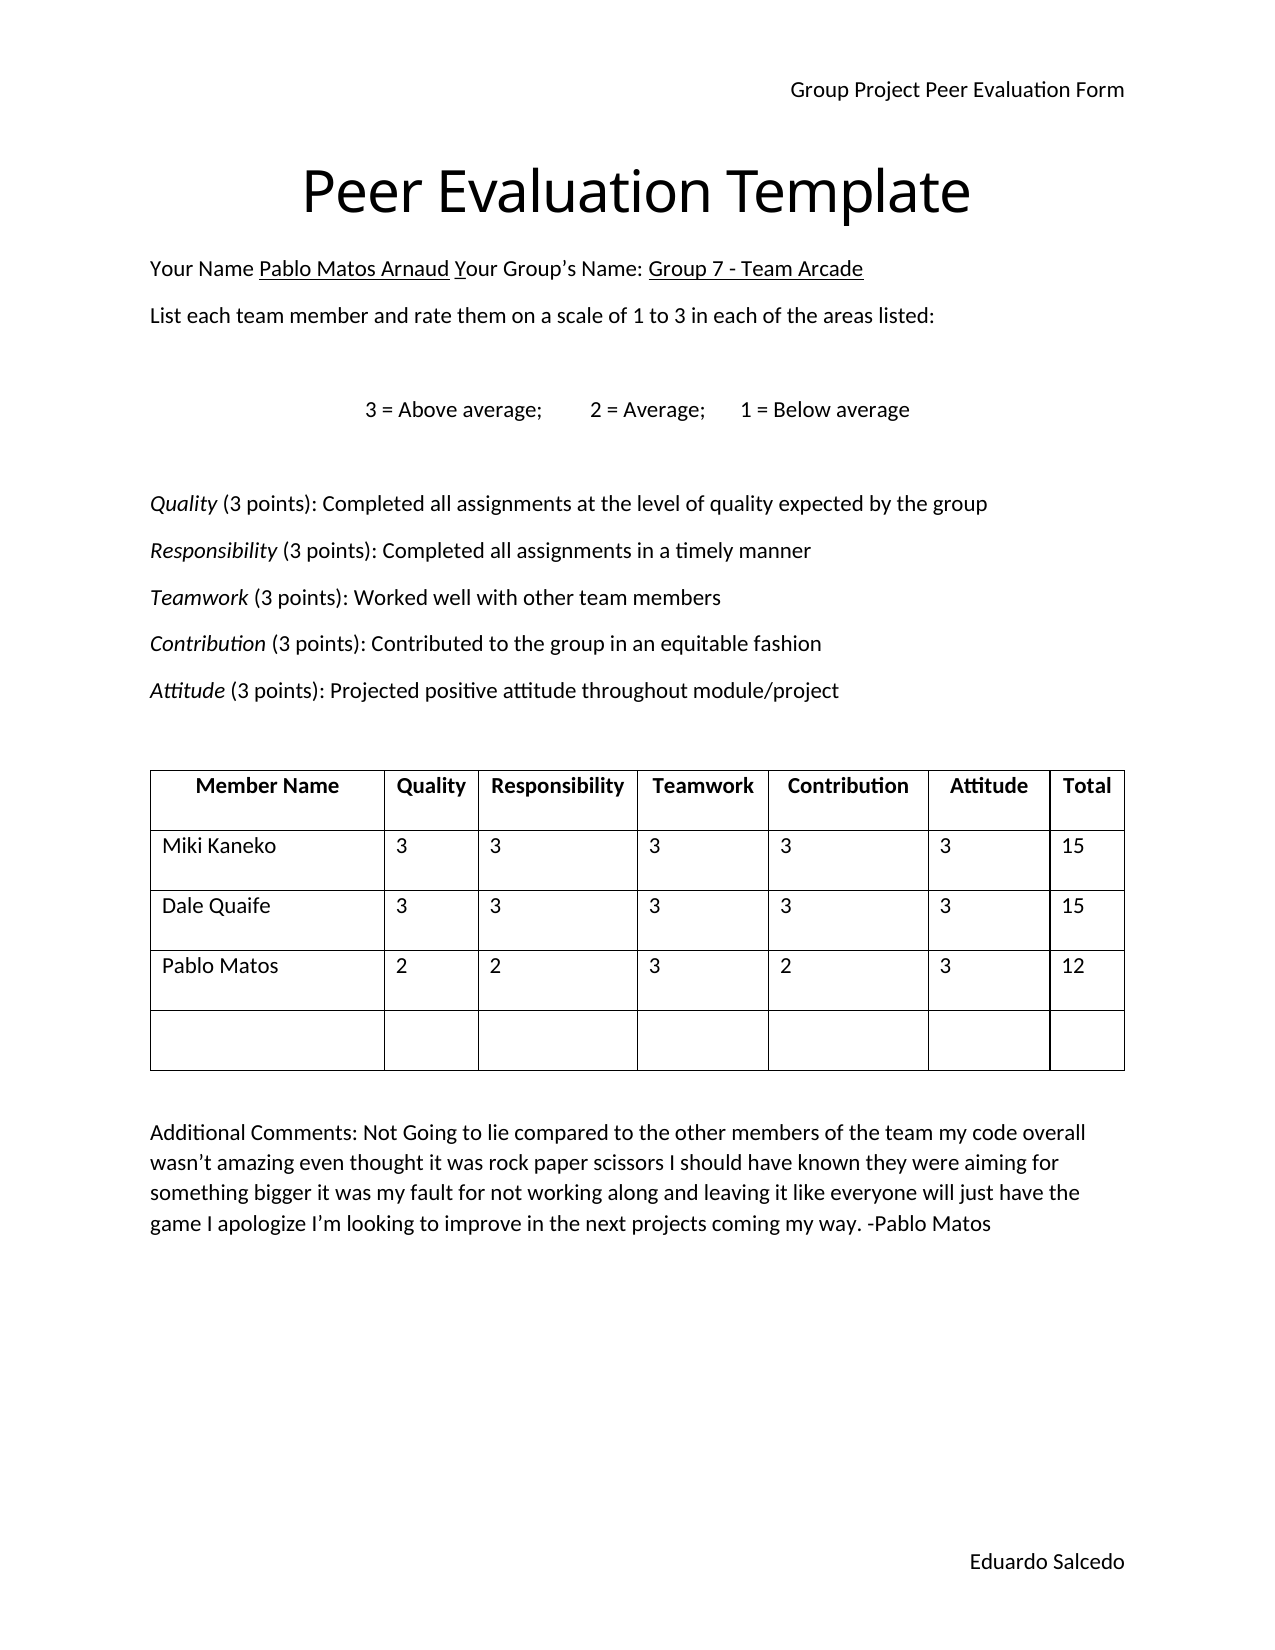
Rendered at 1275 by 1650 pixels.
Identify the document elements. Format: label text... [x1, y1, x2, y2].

table_header Attitude [929, 771, 1049, 830]
table_cell [151, 1011, 384, 1070]
table_cell 12 [1051, 951, 1124, 1010]
text Your Name Pablo Matos Arnaud Your Group’s Name: Group 7 - Team Arcade [150, 254, 1125, 282]
table_cell 3 [638, 951, 768, 1010]
table_cell 3 [929, 951, 1049, 1010]
table_cell Pablo Matos [151, 951, 384, 1010]
table_cell 3 [638, 891, 768, 950]
table_cell [1051, 1011, 1124, 1070]
title Peer Evaluation Template [150, 150, 1125, 229]
table_cell 2 [479, 951, 637, 1010]
table_cell [479, 1011, 637, 1070]
table_cell 2 [385, 951, 478, 1010]
table_cell [929, 1011, 1049, 1070]
table_cell 3 [638, 831, 768, 890]
table_cell Dale Quaife [151, 891, 384, 950]
table_cell 3 [385, 831, 478, 890]
table_cell 3 [385, 891, 478, 950]
table_cell 3 [769, 831, 928, 890]
table_cell 3 [479, 891, 637, 950]
table_header Responsibility [479, 771, 637, 830]
table_cell 2 [769, 951, 928, 1010]
text Quality (3 points): Completed all assignments at the level of quality expected by the group [150, 489, 1125, 517]
text Responsibility (3 points): Completed all assignments in a timely manner [150, 536, 1125, 564]
table_cell Miki Kaneko [151, 831, 384, 890]
table_header Contribution [769, 771, 928, 830]
text List each team member and rate them on a scale of 1 to 3 in each of the areas listed: [150, 301, 1125, 329]
table_cell 3 [929, 831, 1049, 890]
table_header Teamwork [638, 771, 768, 830]
table_cell 15 [1051, 891, 1124, 950]
table_header Quality [385, 771, 478, 830]
table_cell 3 [929, 891, 1049, 950]
text 3 = Above average; 2 = Average; 1 = Below average [150, 395, 1125, 423]
table_cell [385, 1011, 478, 1070]
table_cell [769, 1011, 928, 1070]
text Contribution (3 points): Contributed to the group in an equitable fashion [150, 629, 1125, 657]
table_header Total [1051, 771, 1124, 830]
table_cell [638, 1011, 768, 1070]
table_header Member Name [151, 771, 384, 830]
table_cell 3 [479, 831, 637, 890]
text Additional Comments: Not Going to lie compared to the other members of the team my code overall wasn’t amazing even thought it was rock paper scissors I should have known they were aiming for something bigger it was my fault for not working along and leaving it like everyone will just have the game I apologize I’m looking to improve in the next projects coming my way. -Pablo Matos [150, 1118, 1125, 1237]
text Teamwork (3 points): Worked well with other team members [150, 583, 1125, 611]
table_cell 3 [769, 891, 928, 950]
text Attitude (3 points): Projected positive attitude throughout module/project [150, 676, 1125, 704]
table_cell 15 [1051, 831, 1124, 890]
